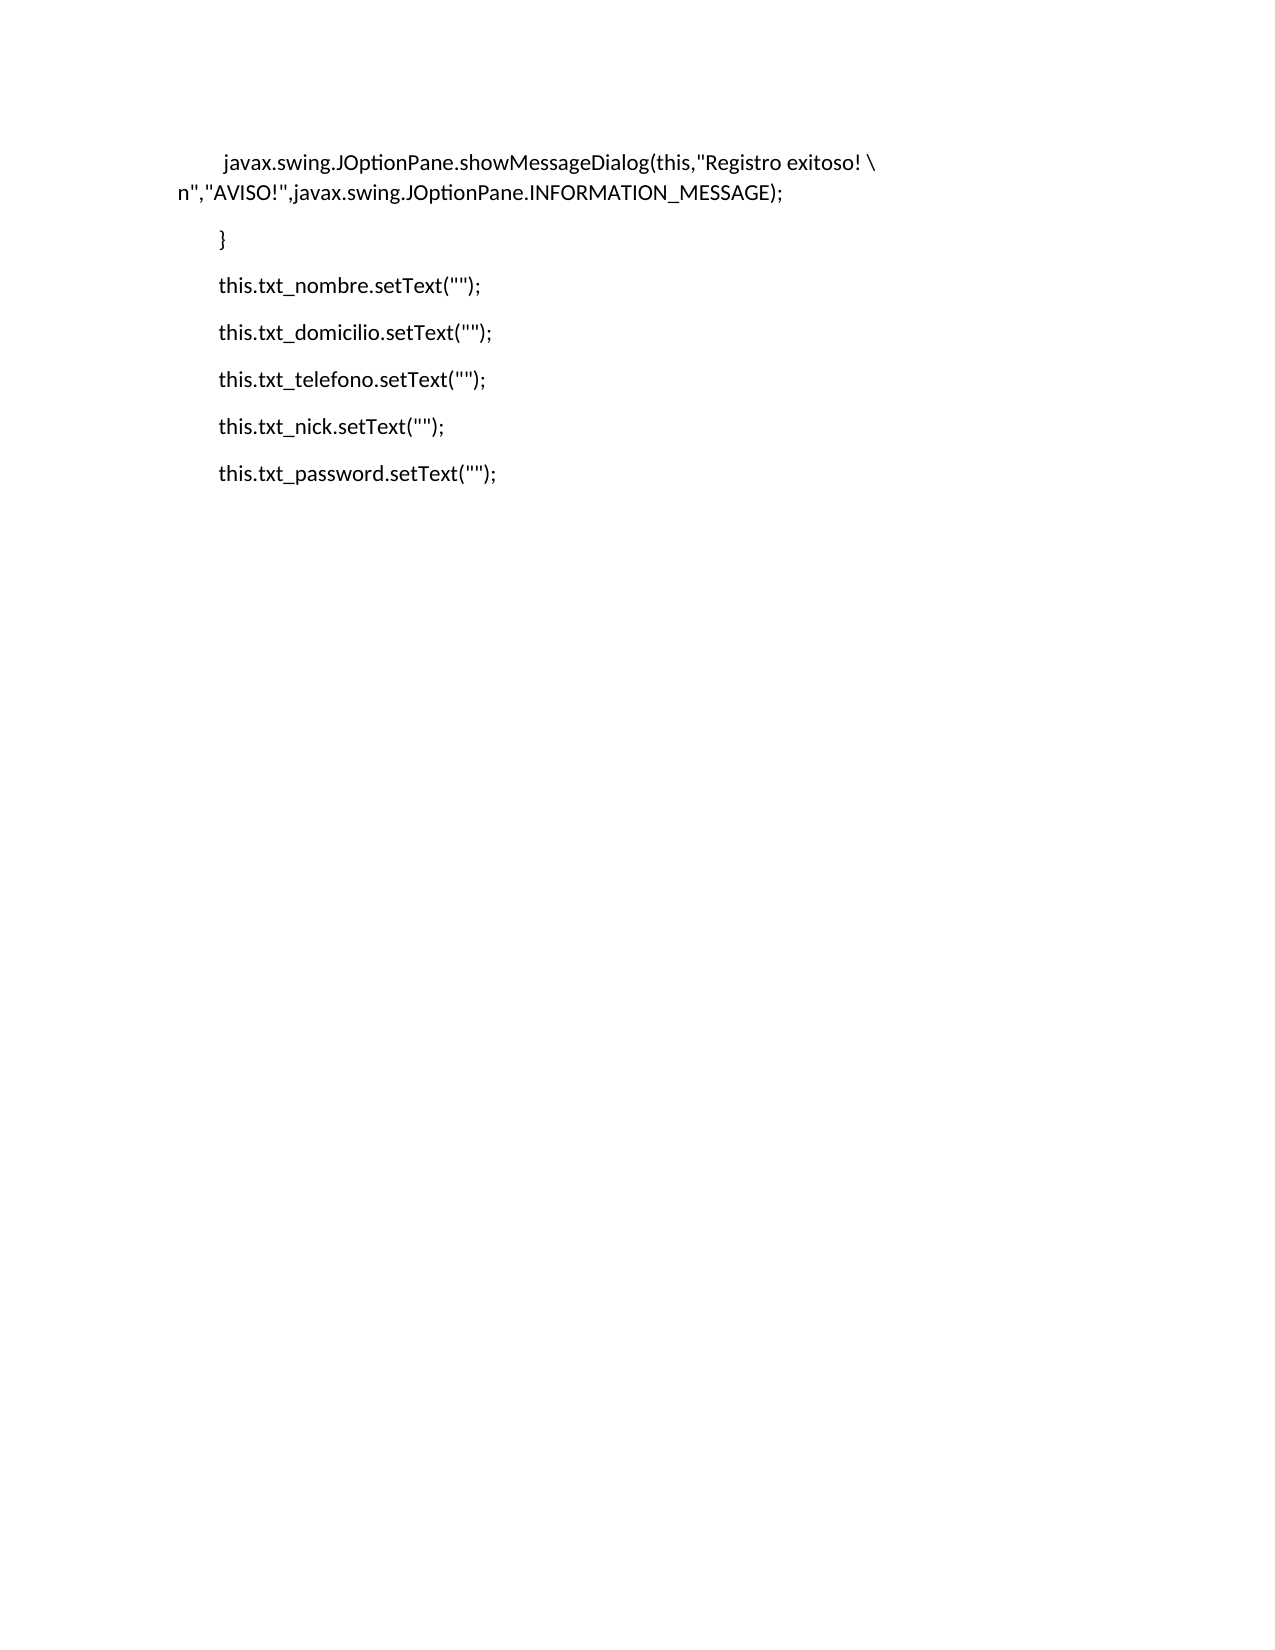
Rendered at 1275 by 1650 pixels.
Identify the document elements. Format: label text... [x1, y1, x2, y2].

text this.txt_nick.setText(""); [177, 412, 1098, 440]
text javax.swing.JOptionPane.showMessageDialog(this,"Registro exitoso! \n","AVISO!",javax.swing.JOptionPane.INFORMATION_MESSAGE); [177, 148, 1098, 206]
text this.txt_telefono.setText(""); [177, 365, 1098, 393]
text this.txt_nombre.setText(""); [177, 272, 1098, 299]
text this.txt_password.setText(""); [177, 459, 1098, 487]
text this.txt_domicilio.setText(""); [177, 318, 1098, 346]
text } [177, 225, 1098, 253]
